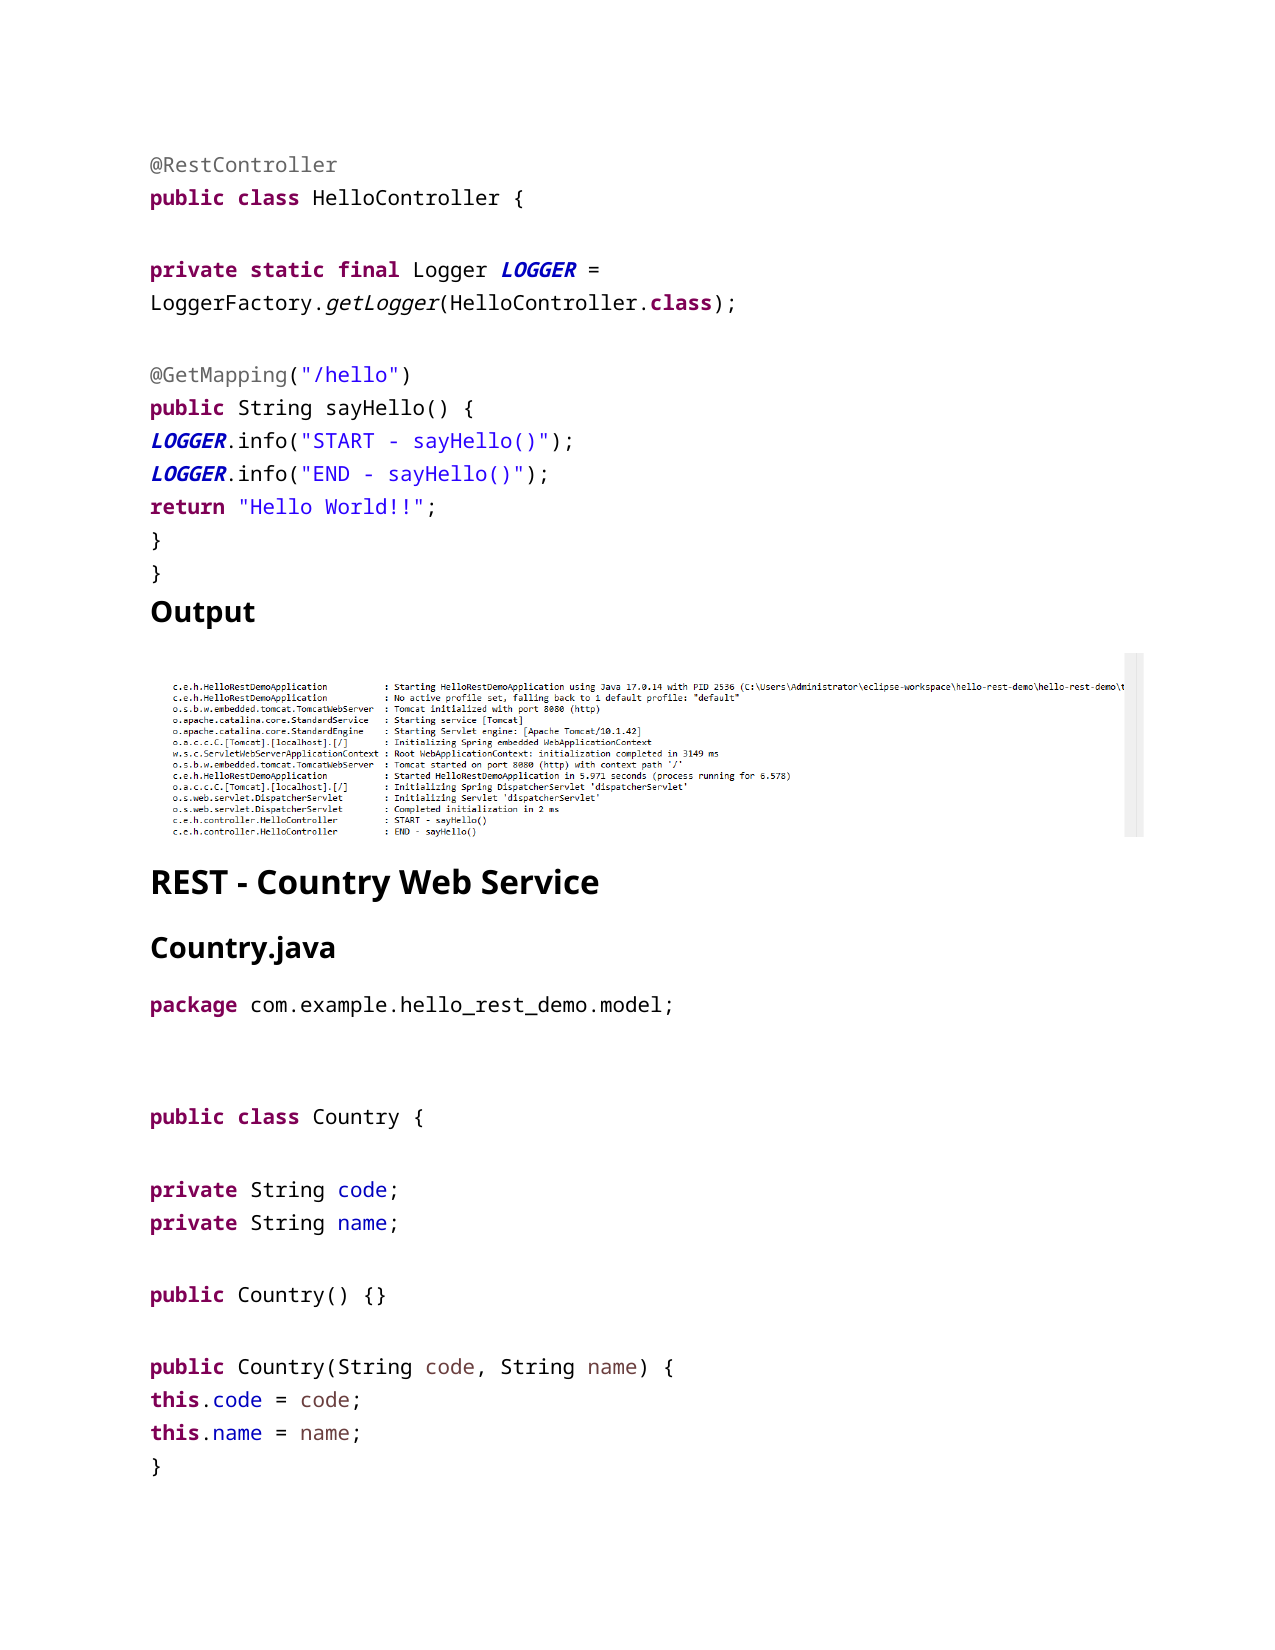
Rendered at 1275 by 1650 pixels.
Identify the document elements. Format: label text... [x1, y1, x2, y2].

text this.code = code; [150, 1385, 1125, 1414]
text public class Country { [150, 1102, 1125, 1131]
text LOGGER.info("START - sayHello()"); [150, 426, 1125, 455]
text @RestController [150, 150, 1125, 178]
text public Country() {} [150, 1280, 1125, 1308]
text @GetMapping("/hello") [150, 361, 1125, 389]
text REST - Country Web Service [150, 858, 1125, 904]
text public class HelloController { [150, 183, 1125, 211]
text this.name = name; [150, 1418, 1125, 1447]
text } [150, 558, 1125, 587]
text private static final Logger LOGGER = LoggerFactory.getLogger(HelloController.class); [150, 255, 1125, 317]
text return "Hello World!!"; [150, 492, 1125, 521]
text public String sayHello() { [150, 393, 1125, 422]
text private String code; [150, 1175, 1125, 1203]
text LOGGER.info("END - sayHello()"); [150, 459, 1125, 488]
text } [150, 1451, 1125, 1479]
text package com.example.hello_rest_demo.model; [150, 990, 1125, 1019]
text private String name; [150, 1208, 1125, 1236]
text Output [150, 591, 1125, 631]
text } [150, 525, 1125, 554]
text Country.java [150, 928, 1125, 967]
text public Country(String code, String name) { [150, 1352, 1125, 1381]
